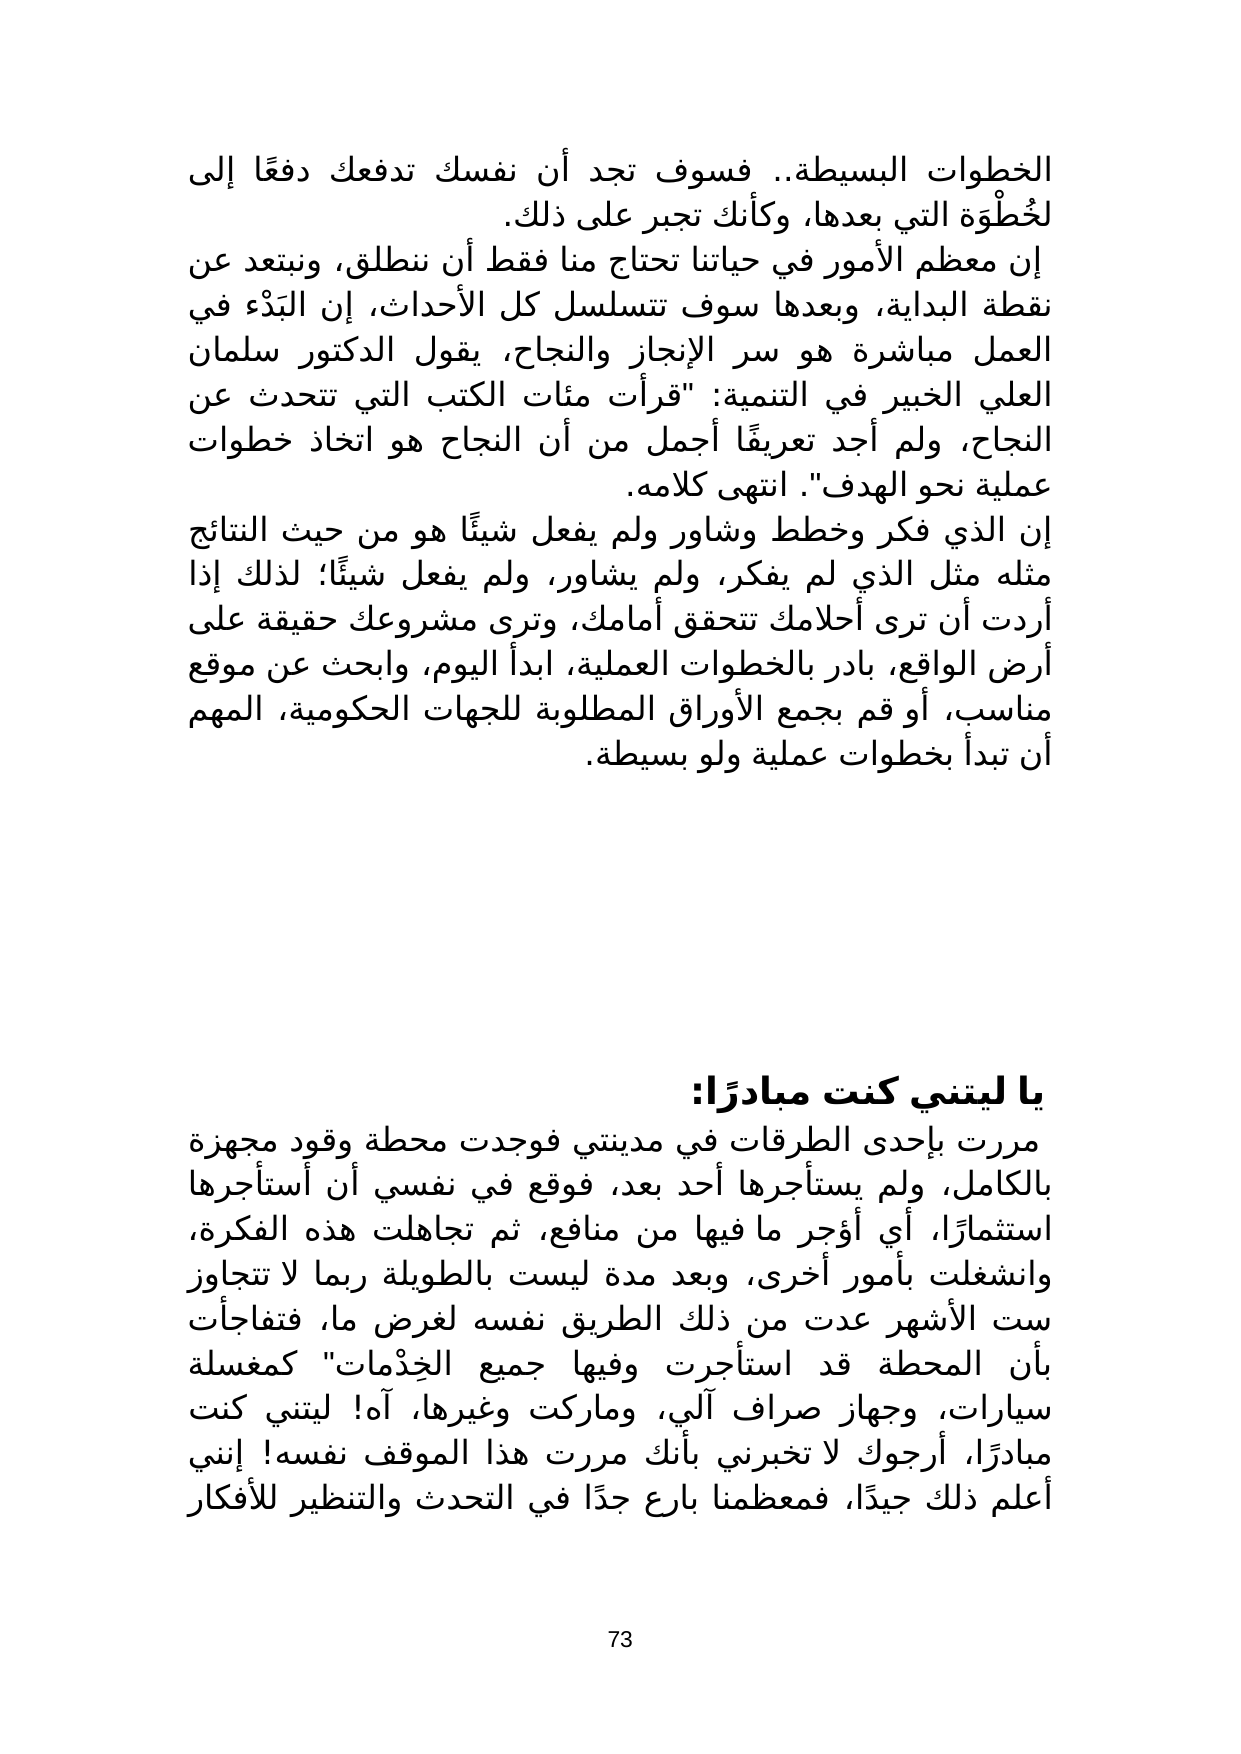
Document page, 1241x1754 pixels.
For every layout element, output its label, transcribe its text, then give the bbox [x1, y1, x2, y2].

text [187, 1292, 1053, 1517]
text إن معظم الأمور في حياتنا تحتاج منا فقط أن ننطلق، ونبتعد عن نقطة البداية، وبعدها سوف تتسلسل كل الأحداث، إن البَدْء في العمل مباشرة هو سر الإنجاز والنجاح، يقول الدكتور سلمان العلي الخبير في التنمية: "قرأت مئات الكتب التي تتحدث عن النجاح، ولم أجد تعريفًا أجمل من أن النجاح هو اتخاذ خطوات عملية نحو الهدف". انتهى كلامه. [187, 240, 1053, 504]
text يا ليتني كنت مبادرًا: [187, 1069, 706, 1113]
text يا ليتني كنت مبادرًا: [928, 1069, 1053, 1113]
text إن الذي فكر وخطط وشاور ولم يفعل شيئًا هو من حيث النتائج مثله مثل الذي لم يفكر، ولم يشاور، ولم يفعل شيئًا؛ لذلك إذا أردت أن ترى أحلامك تتحقق أمامك، وترى مشروعك حقيقة على أرض الواقع، بادر بالخطوات العملية، ابدأ اليوم، وابحث عن موقع مناسب، أو قم بجمع الأوراق المطلوبة للجهات الحكومية، المهم أن تبدأ بخطوات عملية ولو بسيطة. [187, 510, 1053, 774]
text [187, 150, 1053, 234]
